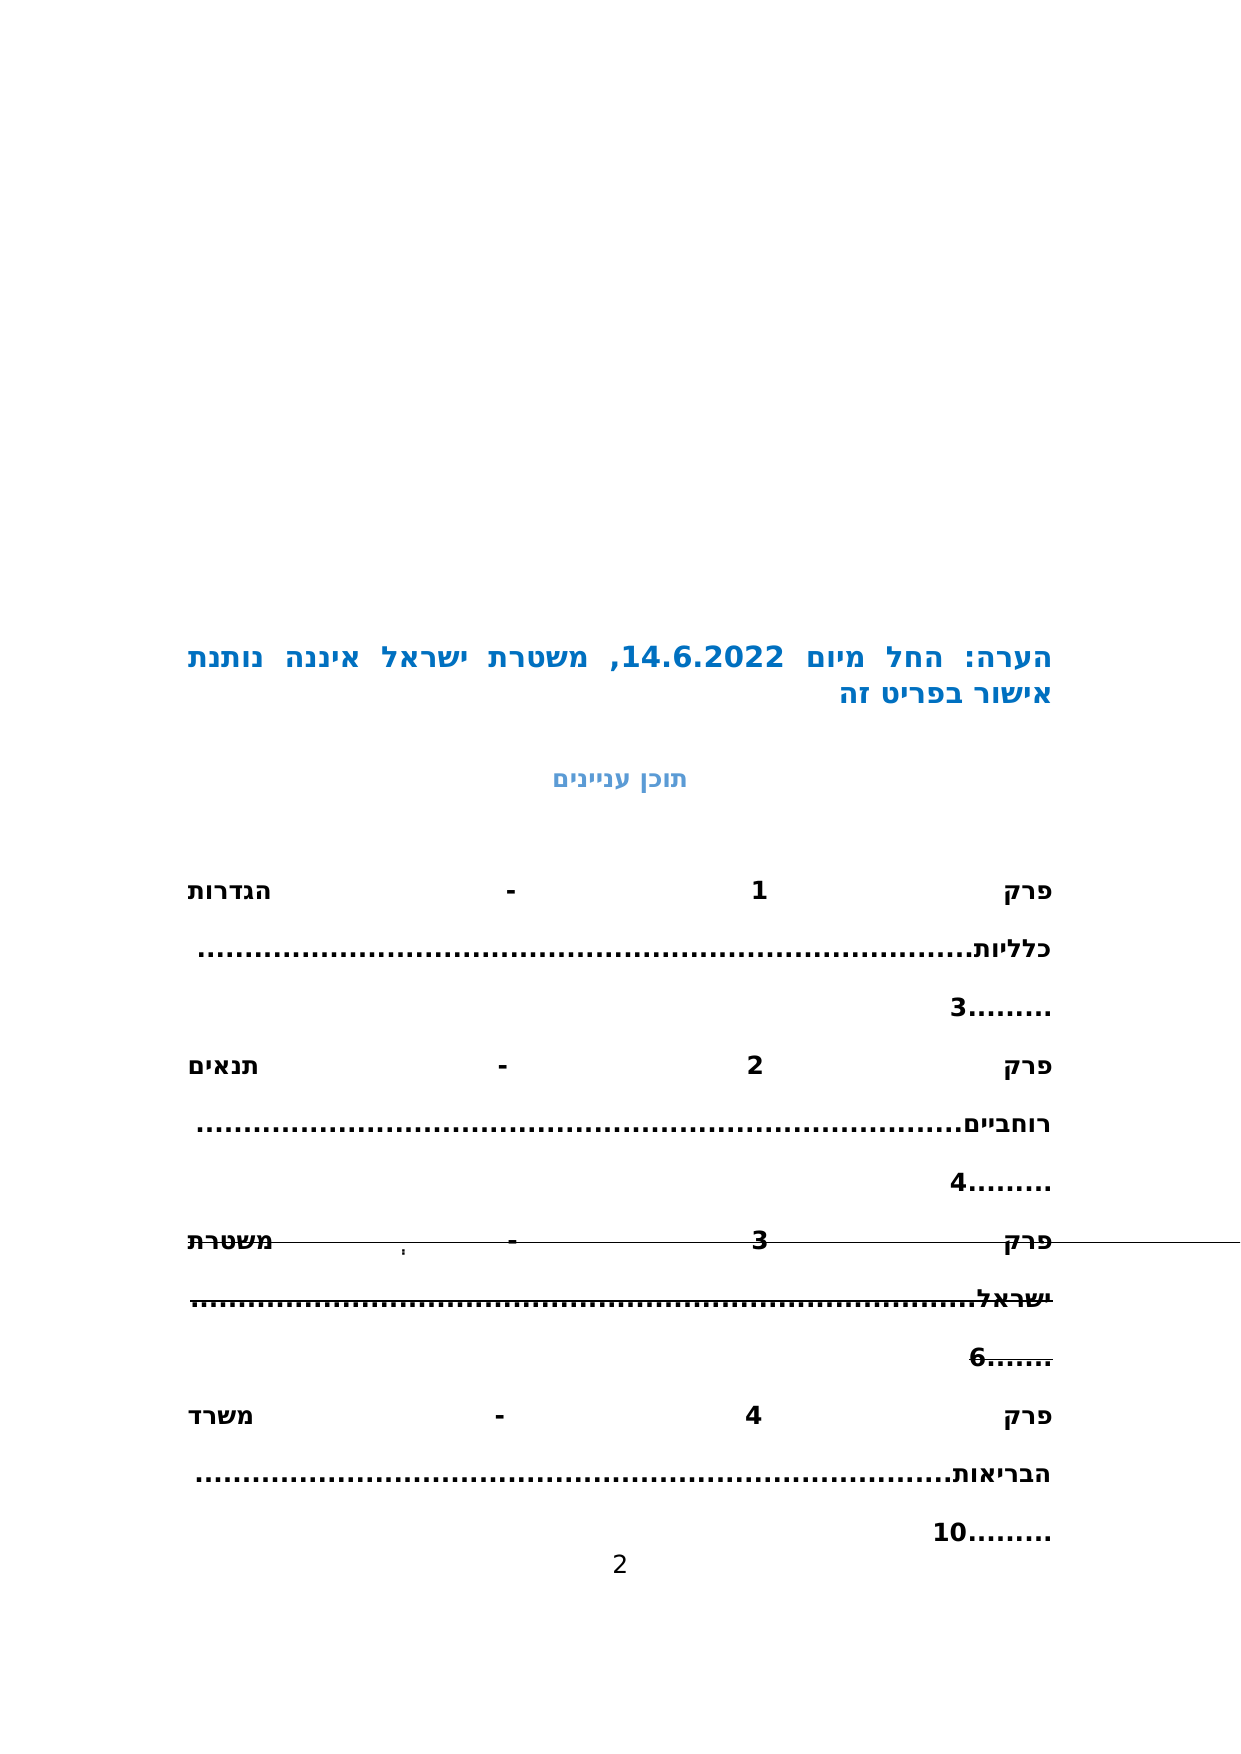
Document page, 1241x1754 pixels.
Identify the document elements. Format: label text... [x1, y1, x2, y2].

text תוכן עניינים [187, 764, 1053, 794]
text הערה: החל מיום 14.6.2022, משטרת ישראל איננה נותנת אישור בפריט זה [187, 640, 1053, 711]
